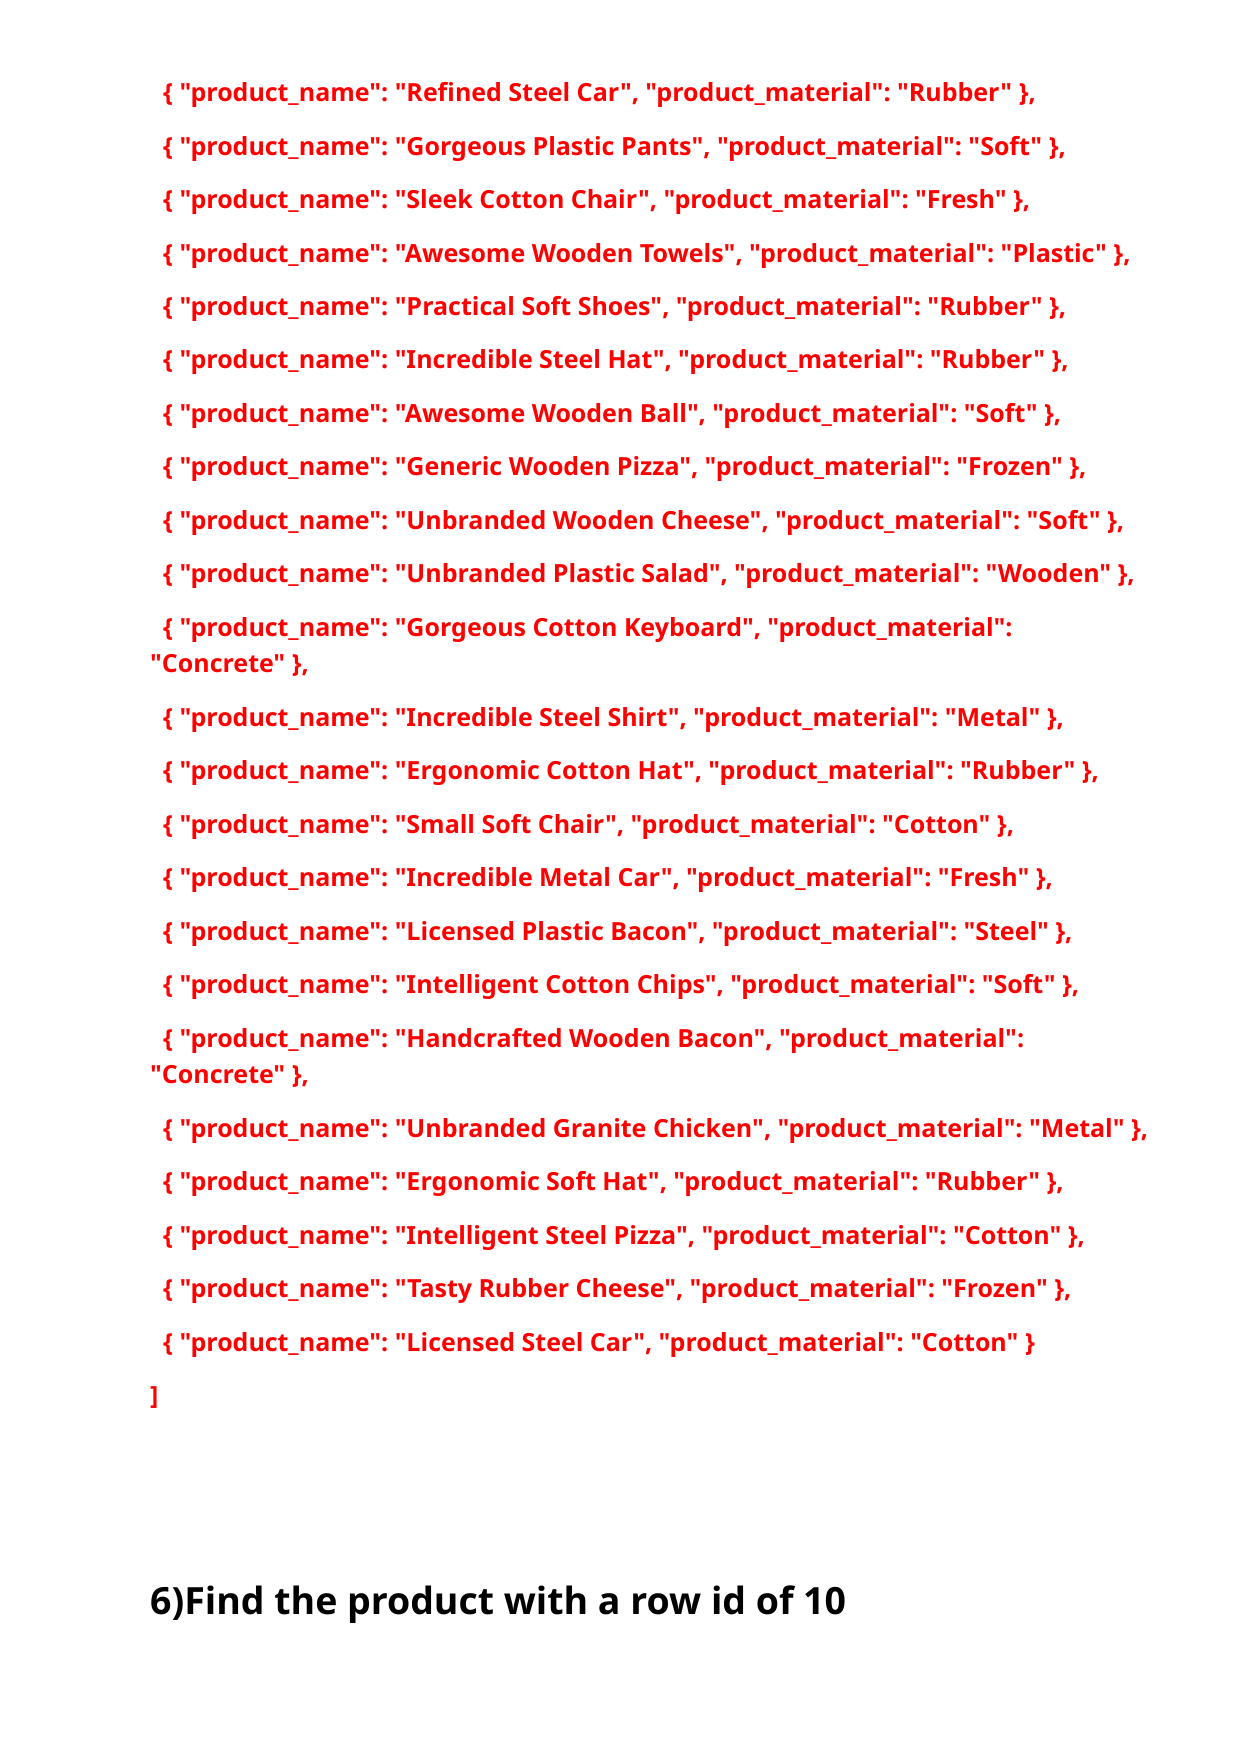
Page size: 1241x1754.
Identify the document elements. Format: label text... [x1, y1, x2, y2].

text { "product_name": "Gorgeous Plastic Pants", "product_material": "Soft" }, [150, 128, 1165, 162]
text { "product_name": "Ergonomic Soft Hat", "product_material": "Rubber" }, [150, 1164, 1165, 1198]
text { "product_name": "Intelligent Steel Pizza", "product_material": "Cotton" }, [150, 1217, 1165, 1251]
text { "product_name": "Unbranded Plastic Salad", "product_material": "Wooden" }, [150, 556, 1165, 590]
text { "product_name": "Unbranded Granite Chicken", "product_material": "Metal" }, [150, 1110, 1165, 1144]
text { "product_name": "Incredible Steel Hat", "product_material": "Rubber" }, [150, 342, 1165, 376]
text { "product_name": "Unbranded Wooden Cheese", "product_material": "Soft" }, [150, 502, 1165, 537]
text { "product_name": "Awesome Wooden Towels", "product_material": "Plastic" }, [150, 235, 1165, 269]
text { "product_name": "Licensed Plastic Bacon", "product_material": "Steel" }, [150, 913, 1165, 947]
text ] [150, 1378, 1165, 1412]
text { "product_name": "Refined Steel Car", "product_material": "Rubber" }, [150, 75, 1165, 109]
text { "product_name": "Practical Soft Shoes", "product_material": "Rubber" }, [150, 289, 1165, 323]
text { "product_name": "Incredible Steel Shirt", "product_material": "Metal" }, [150, 699, 1165, 734]
text { "product_name": "Gorgeous Cotton Keyboard", "product_material": "Concrete" }, [150, 609, 1165, 680]
text { "product_name": "Licensed Steel Car", "product_material": "Cotton" } [150, 1324, 1165, 1358]
text { "product_name": "Small Soft Chair", "product_material": "Cotton" }, [150, 806, 1165, 841]
text { "product_name": "Awesome Wooden Ball", "product_material": "Soft" }, [150, 396, 1165, 430]
text { "product_name": "Sleek Cotton Chair", "product_material": "Fresh" }, [150, 182, 1165, 216]
text { "product_name": "Handcrafted Wooden Bacon", "product_material": "Concrete" }, [150, 1020, 1165, 1091]
text { "product_name": "Generic Wooden Pizza", "product_material": "Frozen" }, [150, 449, 1165, 483]
text { "product_name": "Tasty Rubber Cheese", "product_material": "Frozen" }, [150, 1271, 1165, 1305]
text { "product_name": "Ergonomic Cotton Hat", "product_material": "Rubber" }, [150, 753, 1165, 787]
text { "product_name": "Incredible Metal Car", "product_material": "Fresh" }, [150, 860, 1165, 894]
text { "product_name": "Intelligent Cotton Chips", "product_material": "Soft" }, [150, 967, 1165, 1001]
text 6)Find the product with a row id of 10 [150, 1574, 1165, 1626]
